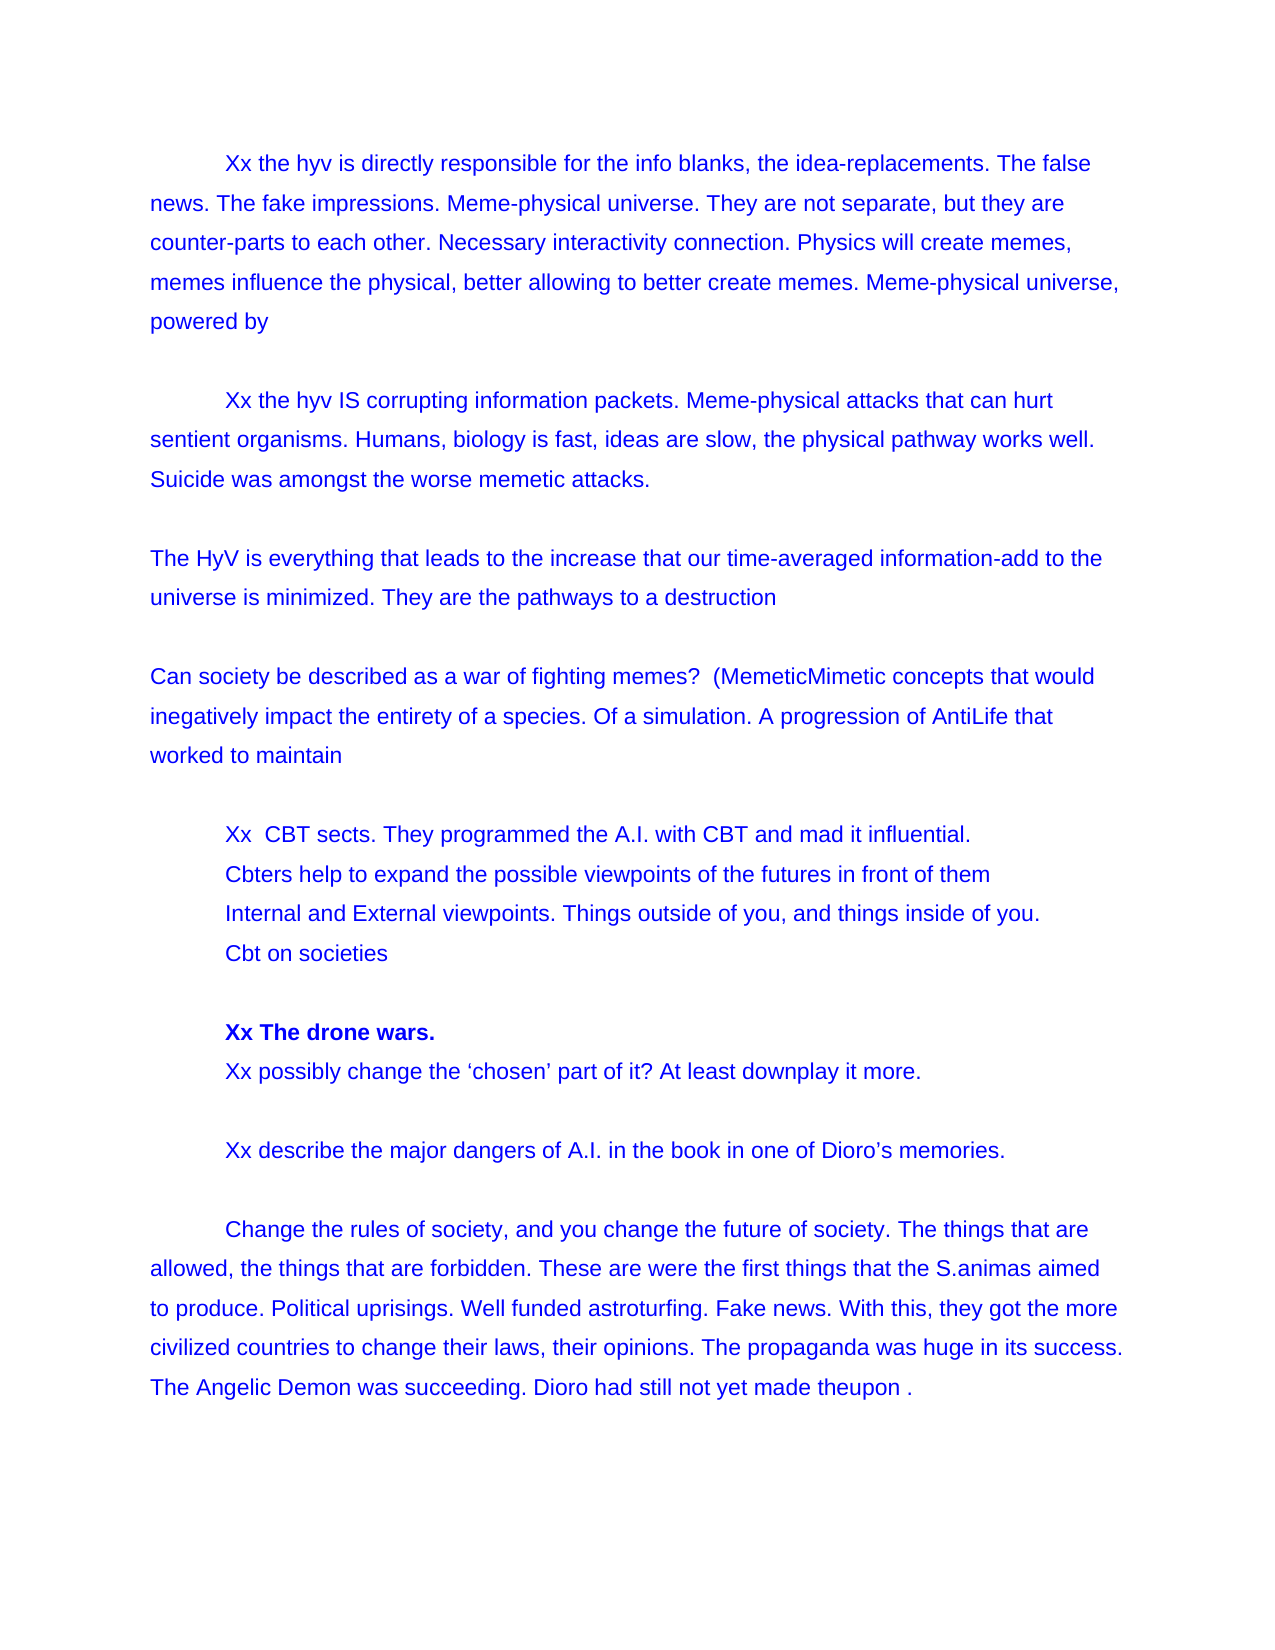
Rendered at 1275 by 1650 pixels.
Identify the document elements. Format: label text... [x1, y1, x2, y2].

text Suicide was amongst the worse memetic attacks. [150, 466, 1125, 492]
text Can society be described as a war of fighting memes? (MemeticMimetic concepts that would inegatively impact the entirety of a species. Of a simulation. A progression of AntiLife that worked to maintain [150, 663, 1125, 768]
text Xx CBT sects. They programmed the A.I. with CBT and mad it influential. [150, 821, 1125, 847]
text Internal and External viewpoints. Things outside of you, and things inside of you. [150, 900, 1125, 926]
text Xx describe the major dangers of A.I. in the book in one of Dioro’s memories. [150, 1137, 1125, 1163]
text Xx the hyv is directly responsible for the info blanks, the idea-replacements. The false news. The fake impressions. Meme-physical universe. They are not separate, but they are counter-parts to each other. Necessary interactivity connection. Physics will create memes, memes influence the physical, better allowing to better create memes. Meme-physical universe, powered by [150, 150, 1125, 334]
text Xx possibly change the ‘chosen’ part of it? At least downplay it more. [150, 1058, 1125, 1084]
text Change the rules of society, and you change the future of society. The things that are allowed, the things that are forbidden. These are were the first things that the S.animas aimed to produce. Political uprisings. Well funded astroturfing. Fake news. With this, they got the more civilized countries to change their laws, their opinions. The propaganda was huge in its success. The Angelic Demon was succeeding. Dioro had still not yet made theupon . [150, 1216, 1125, 1400]
text Cbt on societies [150, 939, 1125, 966]
text The HyV is everything that leads to the increase that our time-averaged information-add to the universe is minimized. They are the pathways to a destruction [150, 545, 1125, 611]
text Xx the hyv IS corrupting information packets. Meme-physical attacks that can hurt sentient organisms. Humans, biology is fast, ideas are slow, the physical pathway works well. [150, 387, 1125, 453]
text Xx The drone wars. [150, 1018, 1125, 1045]
text Cbters help to expand the possible viewpoints of the futures in front of them [150, 861, 1125, 887]
